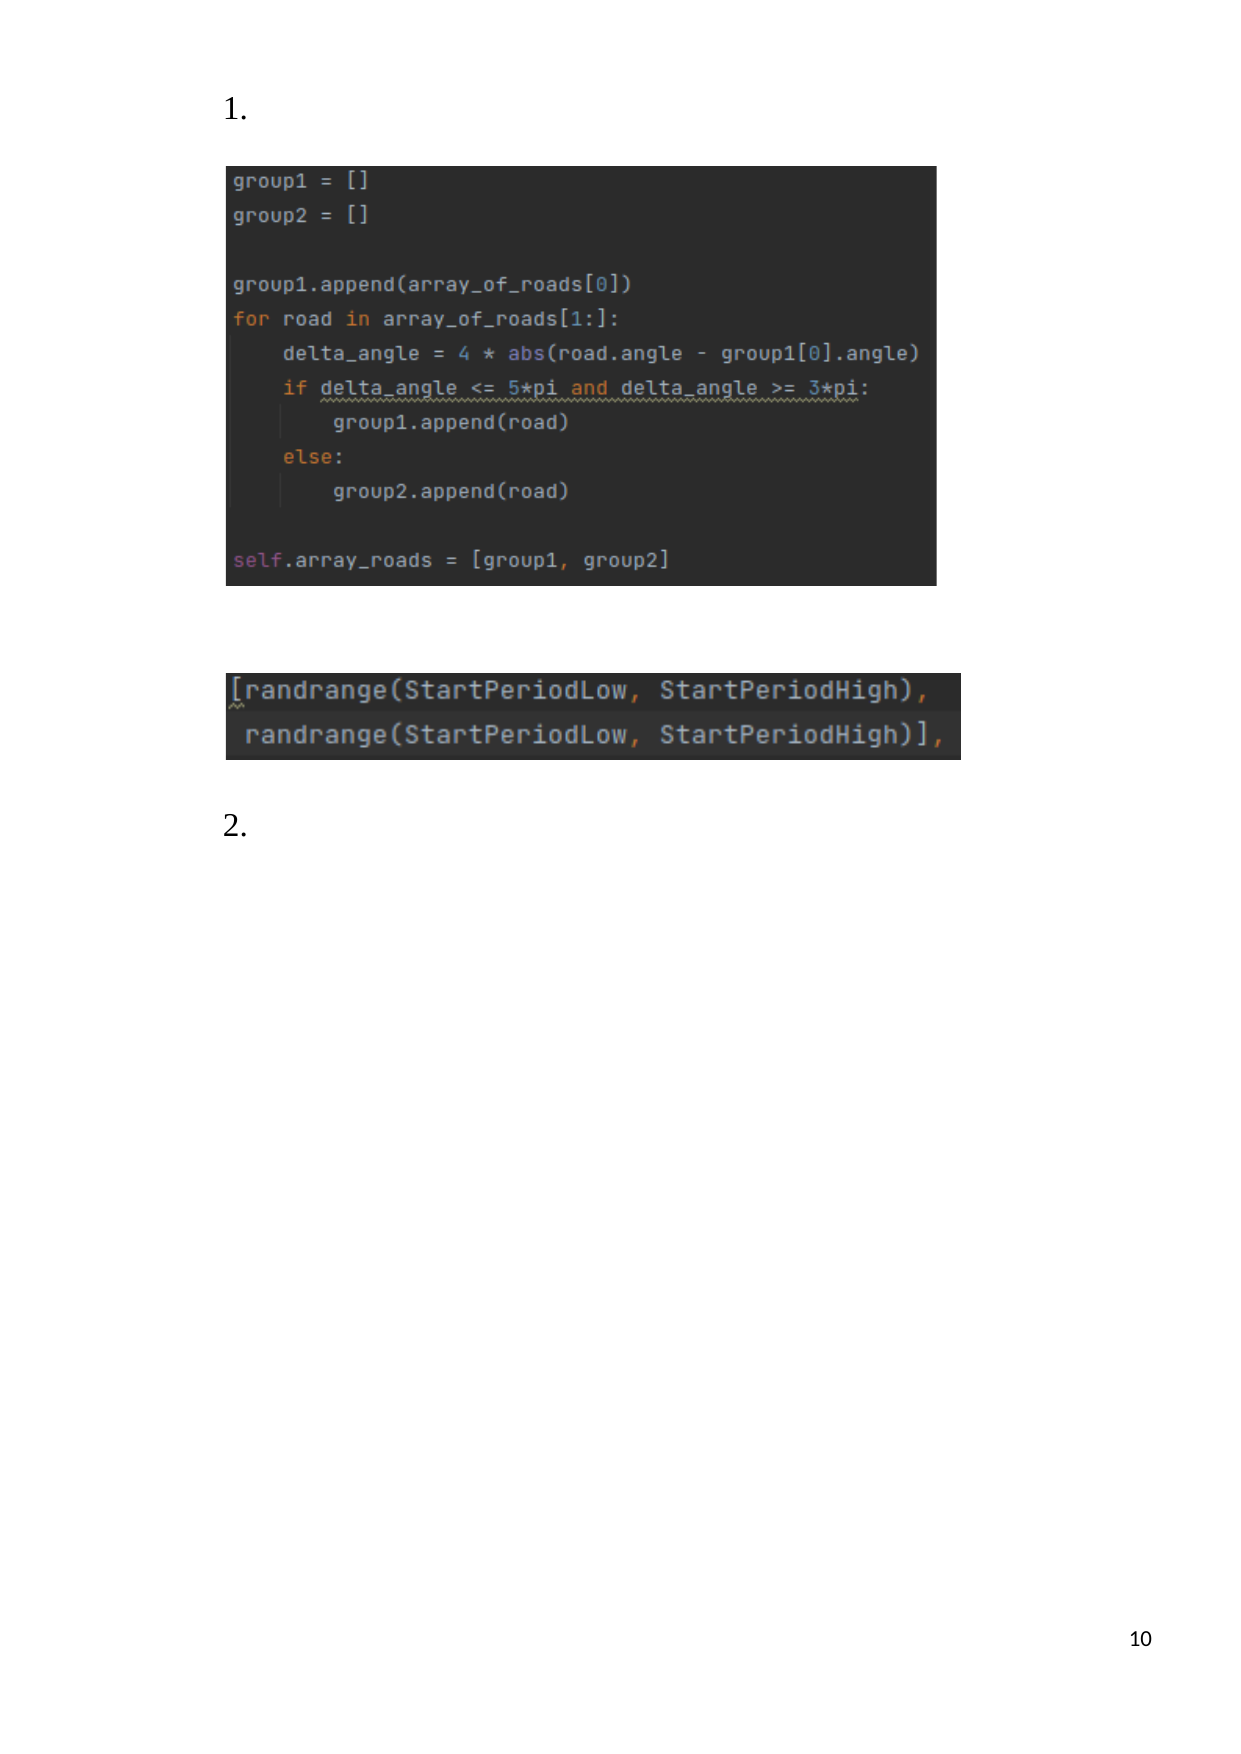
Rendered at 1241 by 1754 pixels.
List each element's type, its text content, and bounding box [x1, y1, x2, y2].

picture [225, 673, 961, 760]
picture [225, 166, 937, 586]
text 1. [223, 88, 1152, 127]
